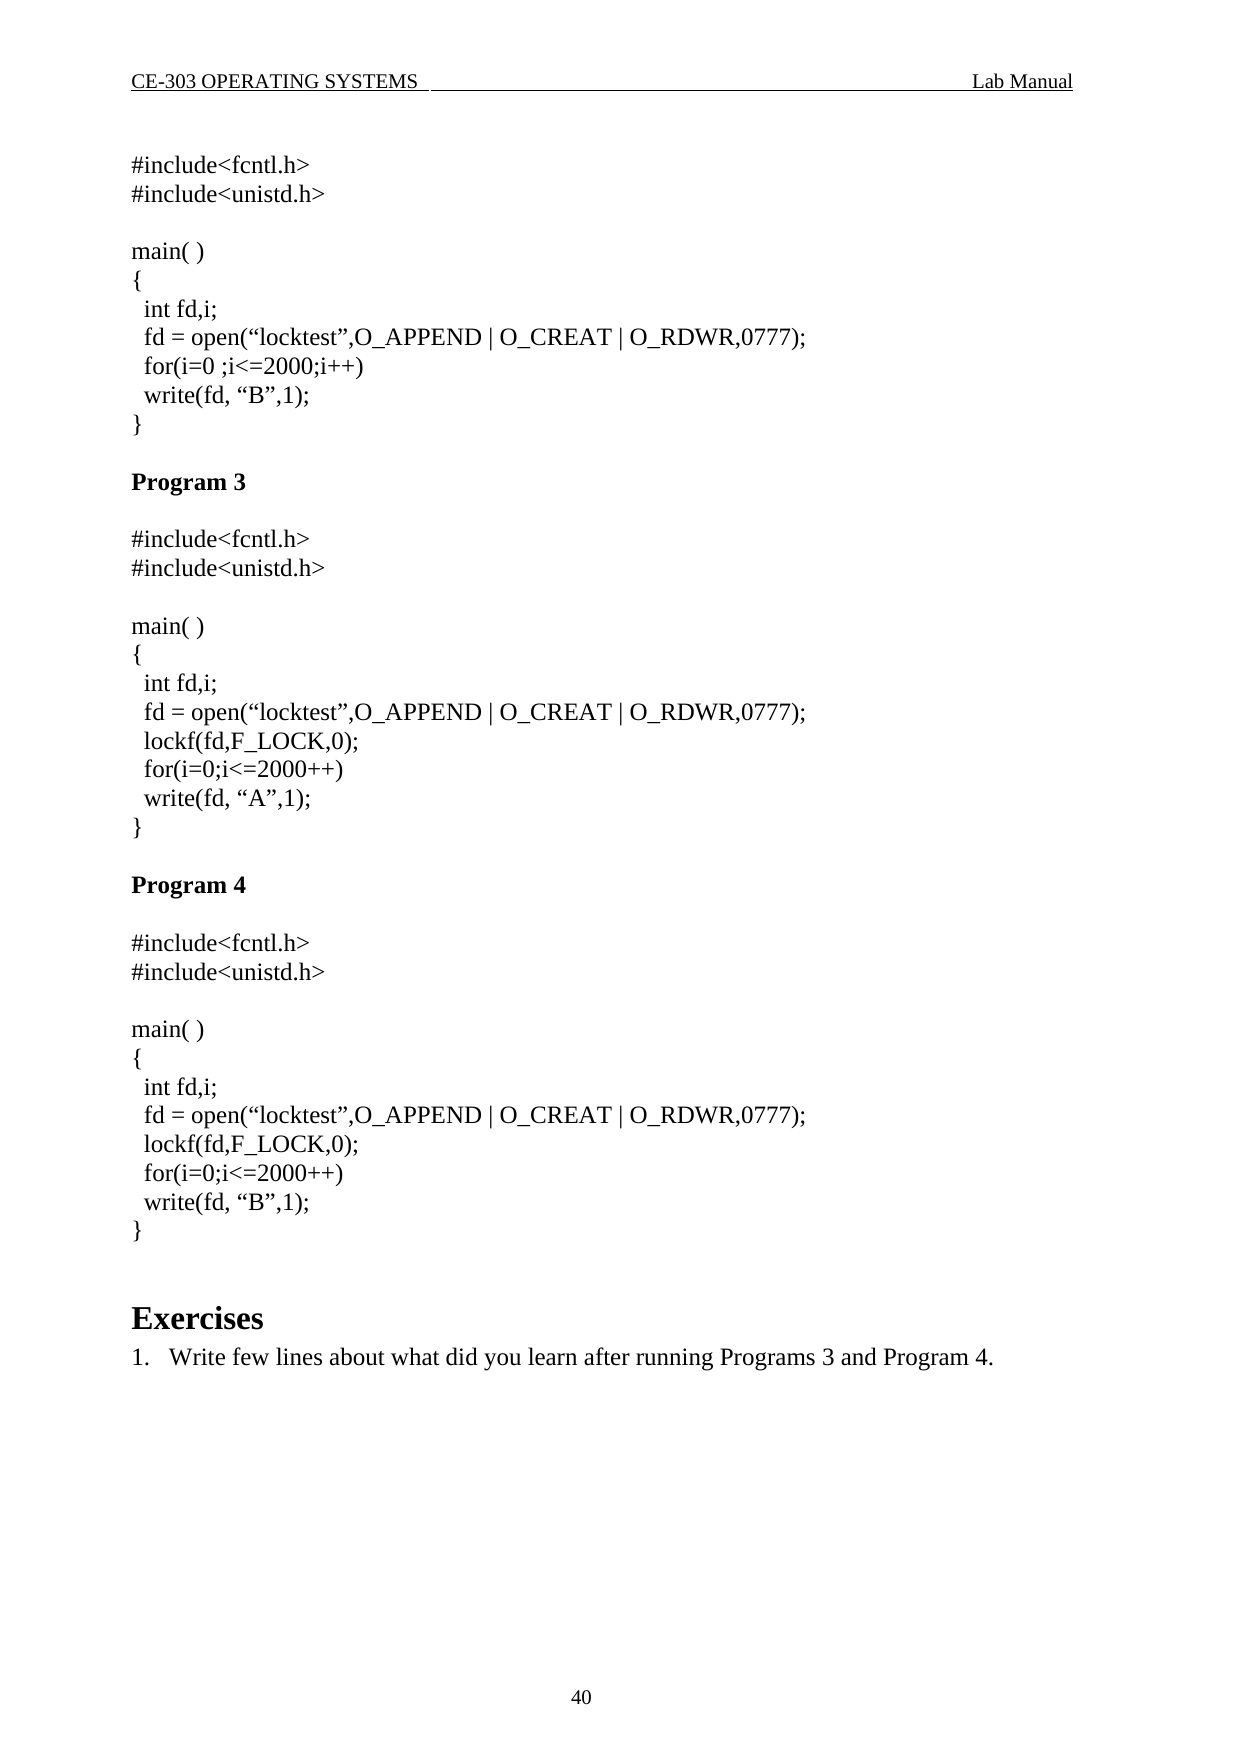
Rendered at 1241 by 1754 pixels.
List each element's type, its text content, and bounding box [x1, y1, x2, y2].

text fd = open(“locktest”,O_APPEND | O_CREAT | O_RDWR,0777); [131, 1100, 1106, 1129]
text int fd,i; [131, 668, 1106, 697]
text int fd,i; [131, 294, 1106, 322]
text for(i=0;i<=2000++) [131, 1158, 1106, 1187]
text #include<fcntl.h> [131, 150, 1106, 179]
text #include<unistd.h> [131, 553, 1106, 582]
subtitle Program 3 [131, 467, 1106, 495]
text { [131, 639, 1106, 668]
text { [131, 1043, 1106, 1072]
text { [131, 265, 1106, 294]
text write(fd, “A”,1); [131, 783, 1106, 812]
text for(i=0;i<=2000++) [131, 754, 1106, 783]
text #include<unistd.h> [131, 179, 1106, 207]
list Write few lines about what did you learn after running Programs 3 and Program 4. [131, 1342, 1106, 1371]
text #include<unistd.h> [131, 957, 1106, 985]
text #include<fcntl.h> [131, 928, 1106, 957]
text main( ) [131, 236, 1106, 265]
text int fd,i; [131, 1072, 1106, 1100]
text } [131, 409, 1106, 437]
text #include<fcntl.h> [131, 524, 1106, 553]
text } [131, 1215, 1106, 1244]
text lockf(fd,F_LOCK,0); [131, 1129, 1106, 1158]
text fd = open(“locktest”,O_APPEND | O_CREAT | O_RDWR,0777); [131, 697, 1106, 726]
text main( ) [131, 611, 1106, 639]
subtitle Program 4 [131, 870, 1106, 899]
text for(i=0 ;i<=2000;i++) [131, 351, 1106, 380]
subtitle Exercises [131, 1298, 1106, 1336]
text write(fd, “B”,1); [131, 1187, 1106, 1215]
text fd = open(“locktest”,O_APPEND | O_CREAT | O_RDWR,0777); [131, 322, 1106, 351]
text lockf(fd,F_LOCK,0); [131, 726, 1106, 754]
text main( ) [131, 1014, 1106, 1043]
text } [131, 812, 1106, 841]
text write(fd, “B”,1); [131, 380, 1106, 409]
